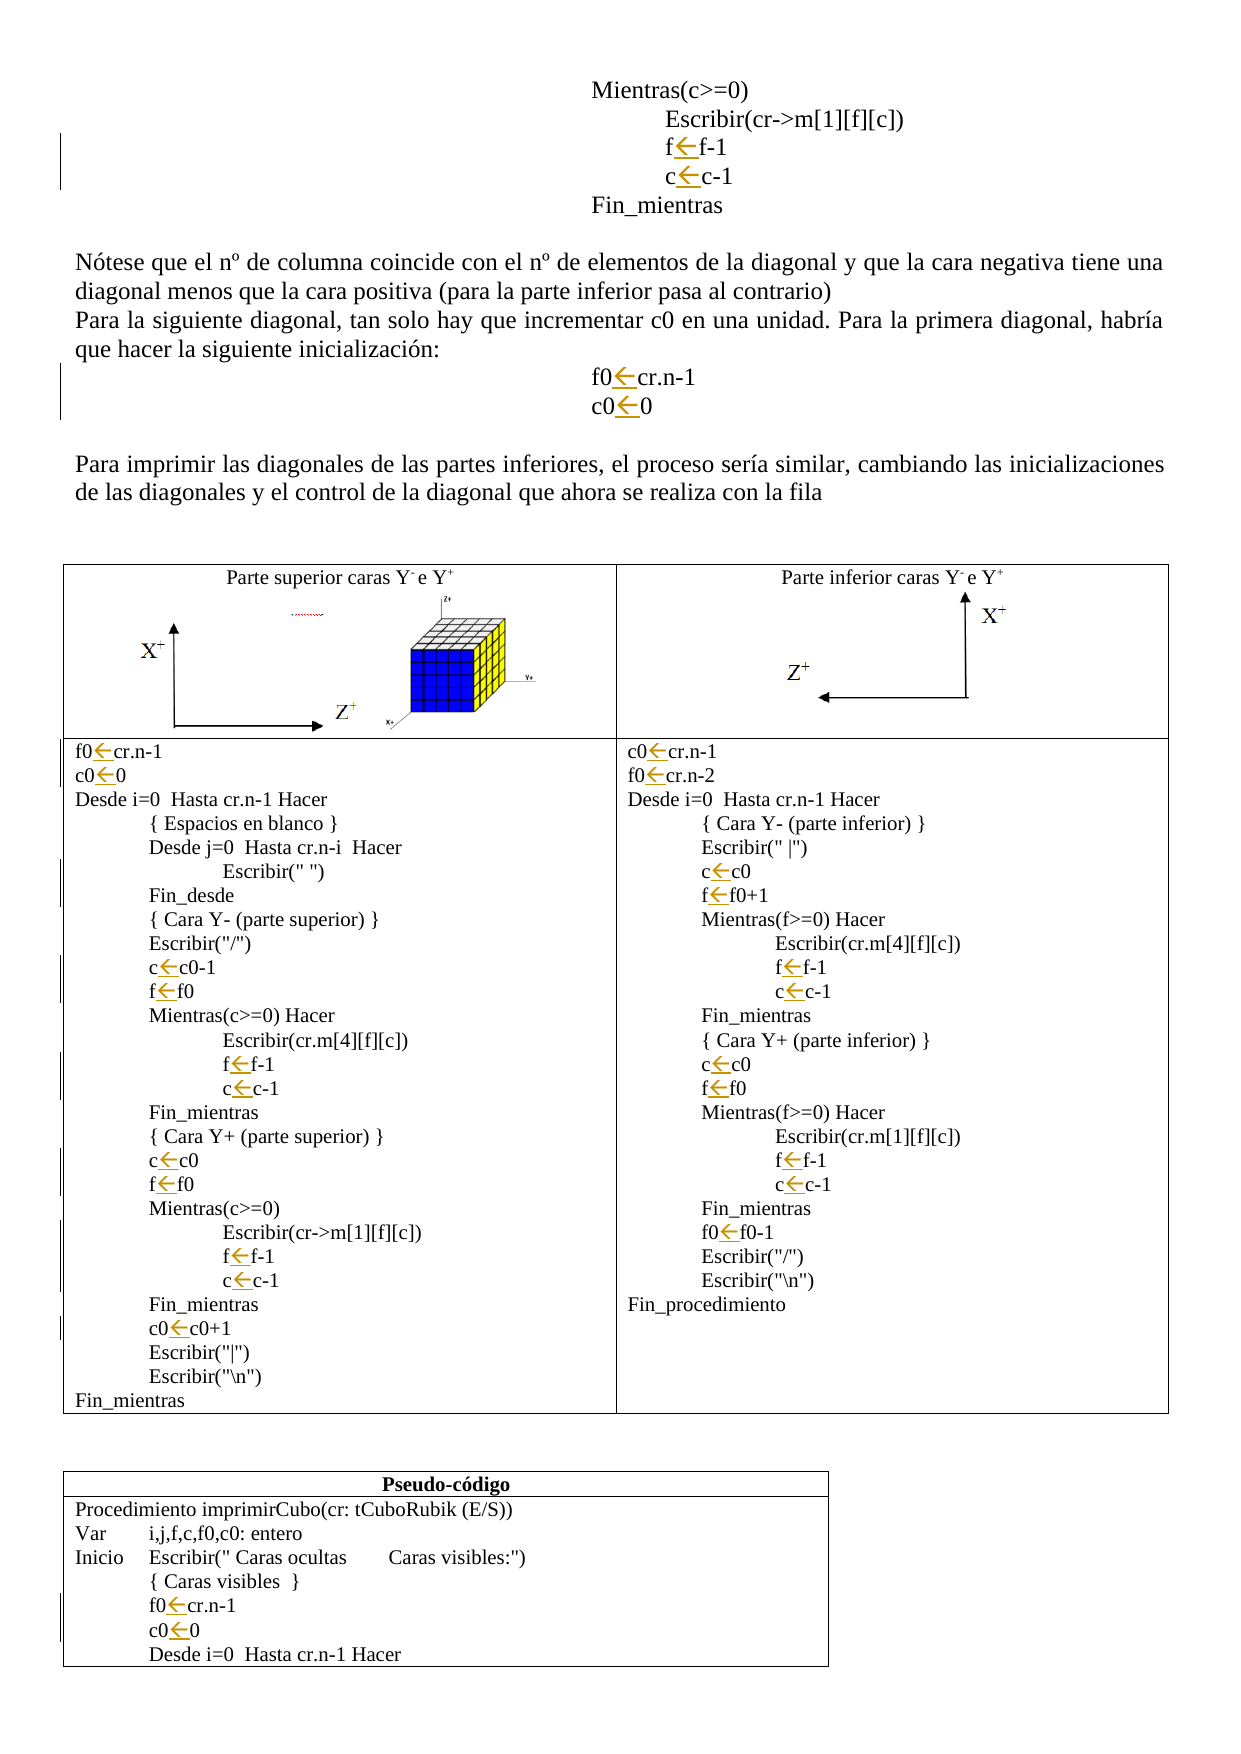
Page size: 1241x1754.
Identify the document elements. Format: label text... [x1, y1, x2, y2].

text Nótese que el nº de columna coincide con el nº de elementos de la diagonal y que la cara negativa tiene una diagonal menos que la cara positiva (para la parte inferior pasa al contrario) [75, 247, 1165, 305]
picture [776, 588, 1009, 705]
text f0cr.n-1 [591, 362, 1165, 391]
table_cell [64, 1497, 828, 1666]
text Escribir(cr->m[1][f][c]) [444, 104, 1165, 132]
text Mientras(c>=0) [444, 75, 1165, 104]
text cc-1 [444, 161, 1165, 190]
text Para imprimir las diagonales de las partes inferiores, el proceso sería similar, cambiando las inicializaciones de las diagonales y el control de la diagonal que ahora se realiza con la fila [75, 449, 1165, 506]
table_header Parte inferior caras Y- e Y+ [617, 565, 1168, 738]
picture [132, 588, 548, 738]
text c00 [591, 391, 1165, 420]
table_cell f0cr.n-1 c00 Desde i=0 Hasta cr.n-1 Hacer { Espacios en blanco } Desde j=0 Hasta cr.n-i Hacer Escribir(" ") Fin_desde { Cara Y- (parte superior) } Escribir("/") cc0-1 ff0 Mientras(c>=0) Hacer Escribir(cr.m[4][f][c]) ff-1 cc-1 Fin_mientras { Cara Y+ (parte superior) } cc0 ff0 Mientras(c>=0) Escribir(cr->m[1][f][c]) ff-1 cc-1 Fin_mientras c0c0+1 Escribir("|") Escribir("\n") Fin_mientras [64, 739, 616, 1412]
text ff-1 [444, 132, 1165, 161]
text Fin_mientras [444, 190, 1165, 219]
table_header Parte superior caras Y- e Y+ [64, 565, 616, 738]
text Para la siguiente diagonal, tan solo hay que incrementar c0 en una unidad. Para la primera diagonal, habría que hacer la siguiente inicialización: [75, 305, 1165, 362]
table_cell c0cr.n-1 f0cr.n-2 Desde i=0 Hasta cr.n-1 Hacer { Cara Y- (parte inferior) } Escribir(" |") cc0 ff0+1 Mientras(f>=0) Hacer Escribir(cr.m[4][f][c]) ff-1 cc-1 Fin_mientras { Cara Y+ (parte inferior) } cc0 ff0 Mientras(f>=0) Hacer Escribir(cr.m[1][f][c]) ff-1 cc-1 Fin_mientras f0f0-1 Escribir("/") Escribir("\n") Fin_procedimiento [617, 739, 1168, 1412]
table_header Pseudo-código [64, 1472, 828, 1496]
